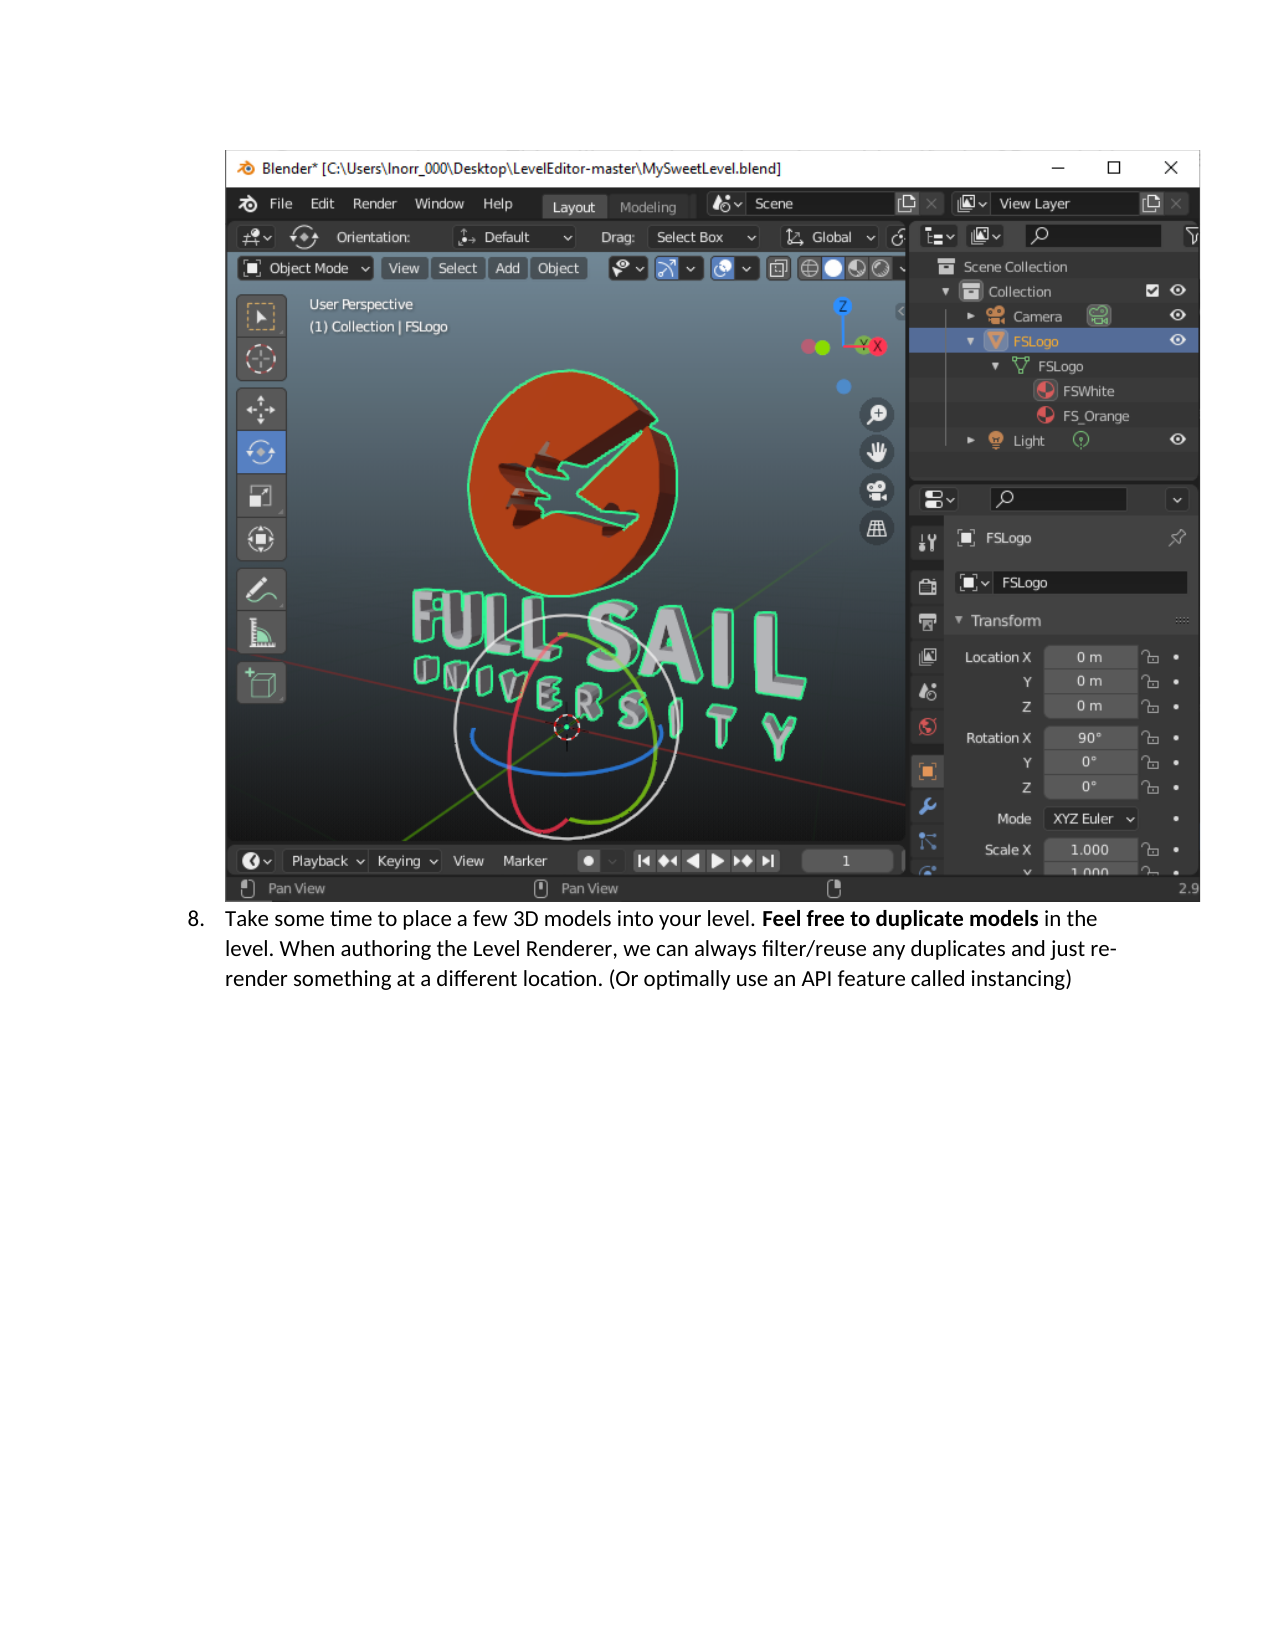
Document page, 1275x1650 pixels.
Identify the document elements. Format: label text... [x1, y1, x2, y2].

list Take some time to place a few 3D models into your level. Feel free to duplicate models in the level. When authoring the Level Renderer, we can always filter/reuse any duplicates and just re-render something at a different location. (Or optimally use an API feature called instancing) [187, 904, 1125, 992]
picture [225, 150, 1200, 902]
